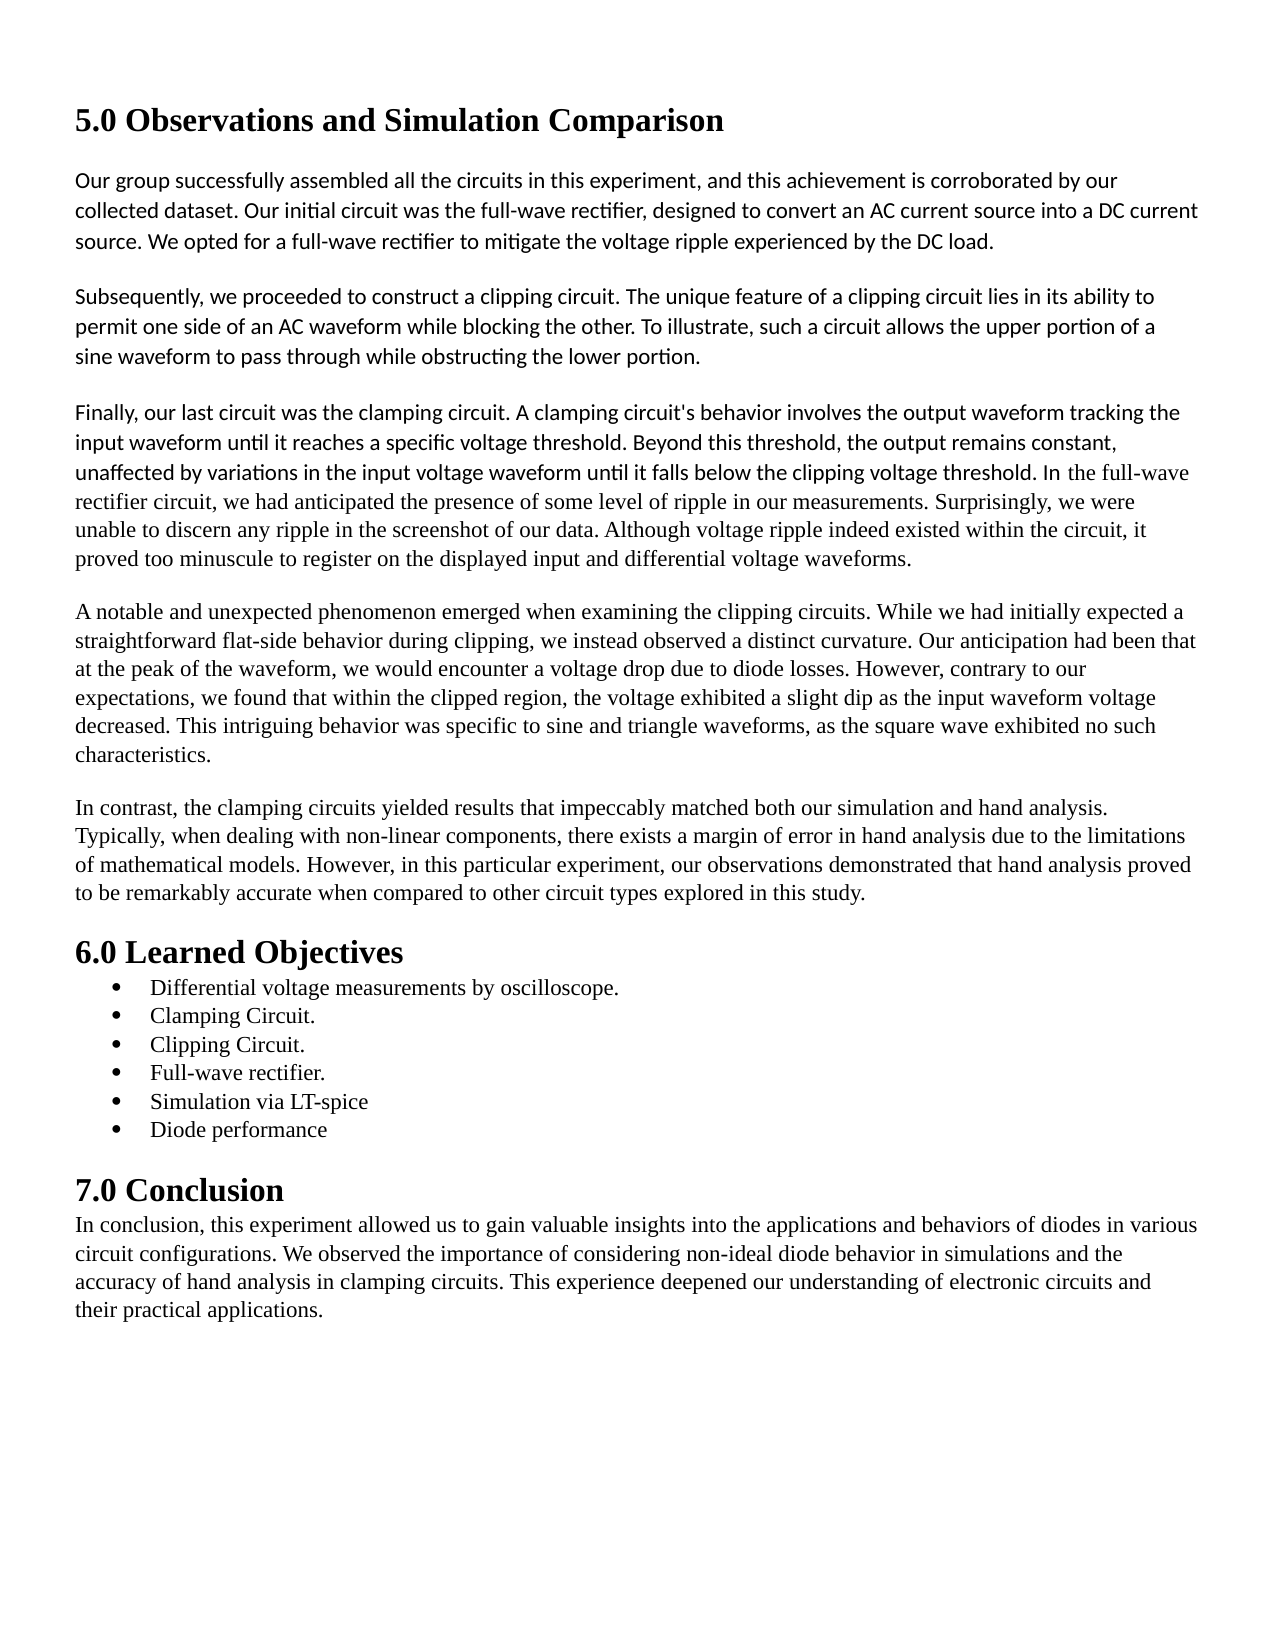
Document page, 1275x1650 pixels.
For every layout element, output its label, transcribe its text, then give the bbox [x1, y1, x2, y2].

list Clipping Circuit. [112, 1031, 1200, 1057]
subtitle Subsequently, we proceeded to construct a clipping circuit. The unique feature of a clipping circuit lies in its ability to permit one side of an AC waveform while blocking the other. To illustrate, such a circuit allows the upper portion of a sine waveform to pass through while obstructing the lower portion. [75, 282, 1200, 370]
subtitle A notable and unexpected phenomenon emerged when examining the clipping circuits. While we had initially expected a straightforward flat-side behavior during clipping, we instead observed a distinct curvature. Our anticipation had been that at the peak of the waveform, we would encounter a voltage drop due to diode losses. However, contrary to our expectations, we found that within the clipped region, the voltage exhibited a slight dip as the input waveform voltage decreased. This intriguing behavior was specific to sine and triangle waveforms, as the square wave exhibited no such characteristics. [75, 598, 1200, 767]
subtitle 6.0 Learned Objectives [75, 933, 1200, 971]
list Diode performance [112, 1116, 1200, 1143]
text In conclusion, this experiment allowed us to gain valuable insights into the applications and behaviors of diodes in various circuit configurations. We observed the importance of considering non-ideal diode behavior in simulations and the accuracy of hand analysis in clamping circuits. This experience deepened our understanding of electronic circuits and their practical applications. [75, 1211, 1200, 1323]
list Full-wave rectifier. [112, 1059, 1200, 1086]
list Clamping Circuit. [112, 1003, 1200, 1029]
subtitle Our group successfully assembled all the circuits in this experiment, and this achievement is corroborated by our collected dataset. Our initial circuit was the full-wave rectifier, designed to convert an AC current source into a DC current source. We opted for a full-wave rectifier to mitigate the voltage ripple experienced by the DC load. [75, 166, 1200, 255]
subtitle 5.0 Observations and Simulation Comparison [75, 100, 1200, 138]
subtitle 7.0 Conclusion [75, 1170, 1200, 1208]
subtitle Finally, our last circuit was the clamping circuit. A clamping circuit's behavior involves the output waveform tracking the input waveform until it reaches a specific voltage threshold. Beyond this threshold, the output remains constant, unaffected by variations in the input voltage waveform until it falls below the clipping voltage threshold. In the full-wave rectifier circuit, we had anticipated the presence of some level of ripple in our measurements. Surprisingly, we were unable to discern any ripple in the screenshot of our data. Although voltage ripple indeed existed within the circuit, it proved too minuscule to register on the displayed input and differential voltage waveforms. [75, 398, 1200, 571]
list Differential voltage measurements by oscilloscope. [112, 974, 1200, 1001]
list Simulation via LT-spice [112, 1088, 1200, 1114]
subtitle In contrast, the clamping circuits yielded results that impeccably matched both our simulation and hand analysis. Typically, when dealing with non-linear components, there exists a margin of error in hand analysis due to the limitations of mathematical models. However, in this particular experiment, our observations demonstrated that hand analysis proved to be remarkably accurate when compared to other circuit types explored in this study. [75, 794, 1200, 906]
